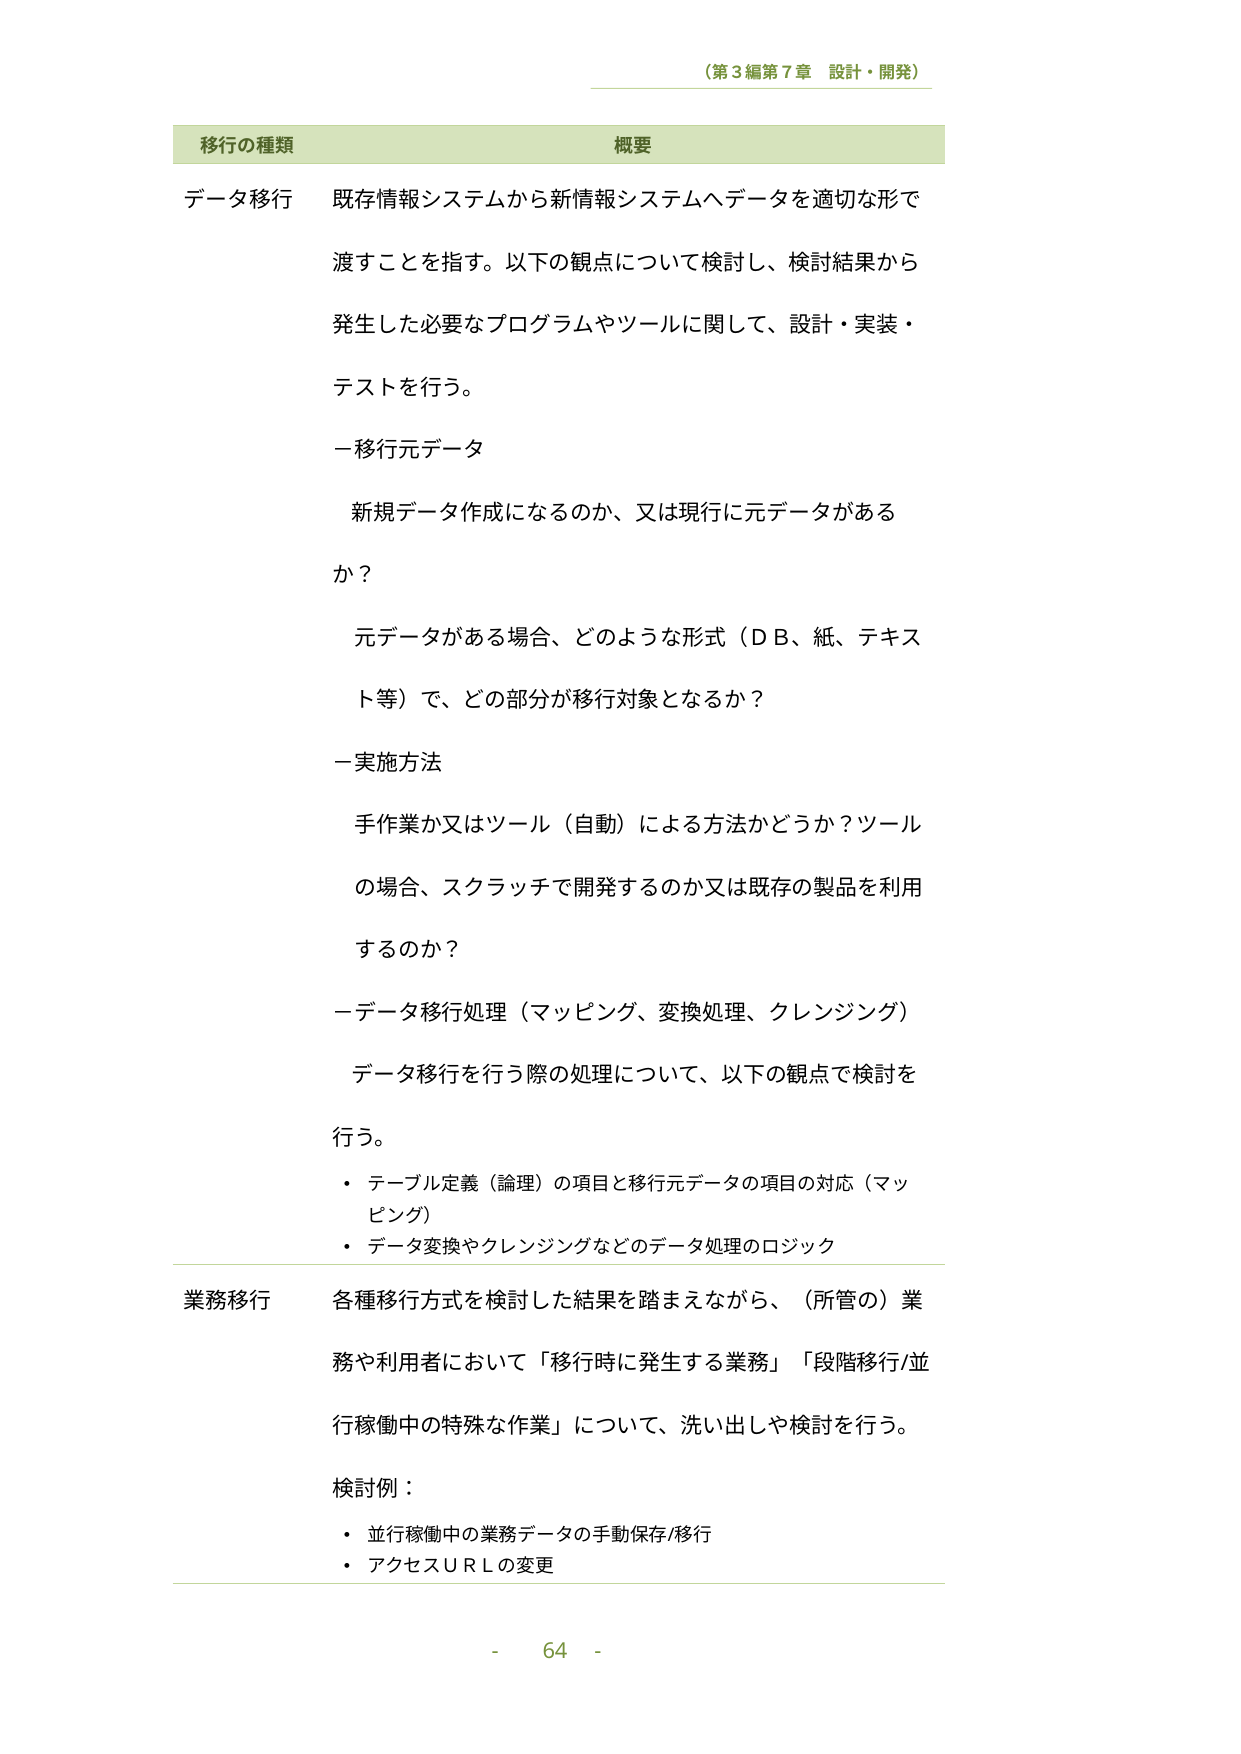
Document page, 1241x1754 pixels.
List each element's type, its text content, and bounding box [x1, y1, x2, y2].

table_header 移行の種類 [173, 126, 321, 163]
table_cell 既存情報システムから新情報システムへデータを適切な形で渡すことを指す。以下の観点について検討し、検討結果から発生した必要なプログラムやツールに関して、設計・実装・テストを行う。 －移行元データ 新規データ作成になるのか、又は現行に元データがあるか？ 元データがある場合、どのような形式（ＤＢ、紙、テキスト等）で、どの部分が移行対象となるか？ －実施方法 手作業か又はツール（自動）による方法かどうか？ツールの場合、スクラッチで開発するのか又は既存の製品を利用するのか？ －データ移行処理（マッピング、変換処理、クレンジング） データ移行を行う際の処理について、以下の観点で検討を行う。 テーブル定義（論理）の項目と移行元データの項目の対応（マッピング） データ変換やクレンジングなどのデータ処理のロジック [321, 164, 945, 1264]
table_header 概要 [321, 126, 945, 163]
table_cell データ移行 [173, 164, 321, 1264]
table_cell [321, 1265, 945, 1583]
table_cell 業務移行 [173, 1265, 321, 1583]
